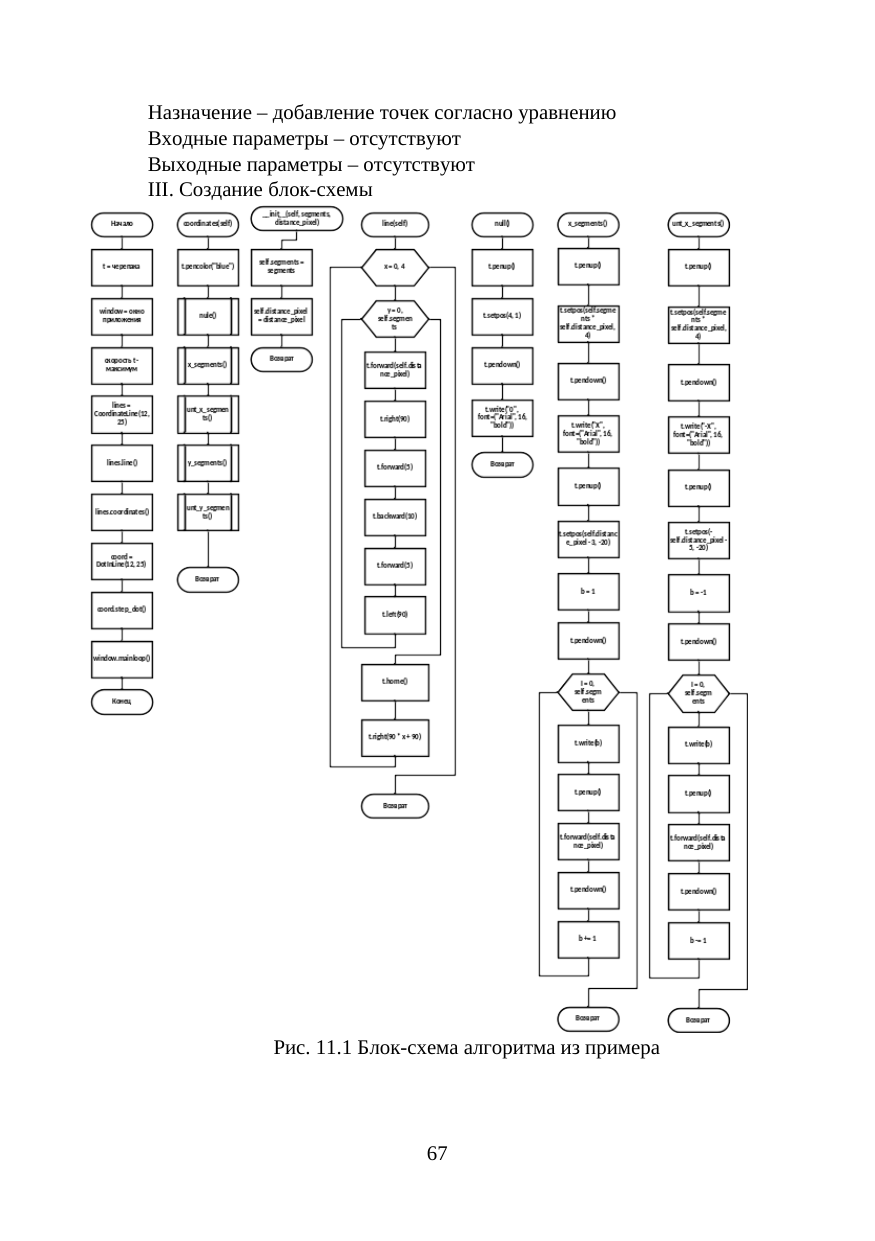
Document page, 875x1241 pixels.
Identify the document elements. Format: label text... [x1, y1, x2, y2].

text Входные параметры – отсутствуют [89, 126, 785, 149]
text Рис. 11.1 Блок-схема алгоритма из примера [89, 1035, 785, 1059]
text Назначение – добавление точек согласно уравнению [89, 99, 785, 124]
text Выходные параметры – отсутствуют [89, 151, 785, 176]
text III. Создание блок-схемы [89, 177, 785, 1033]
